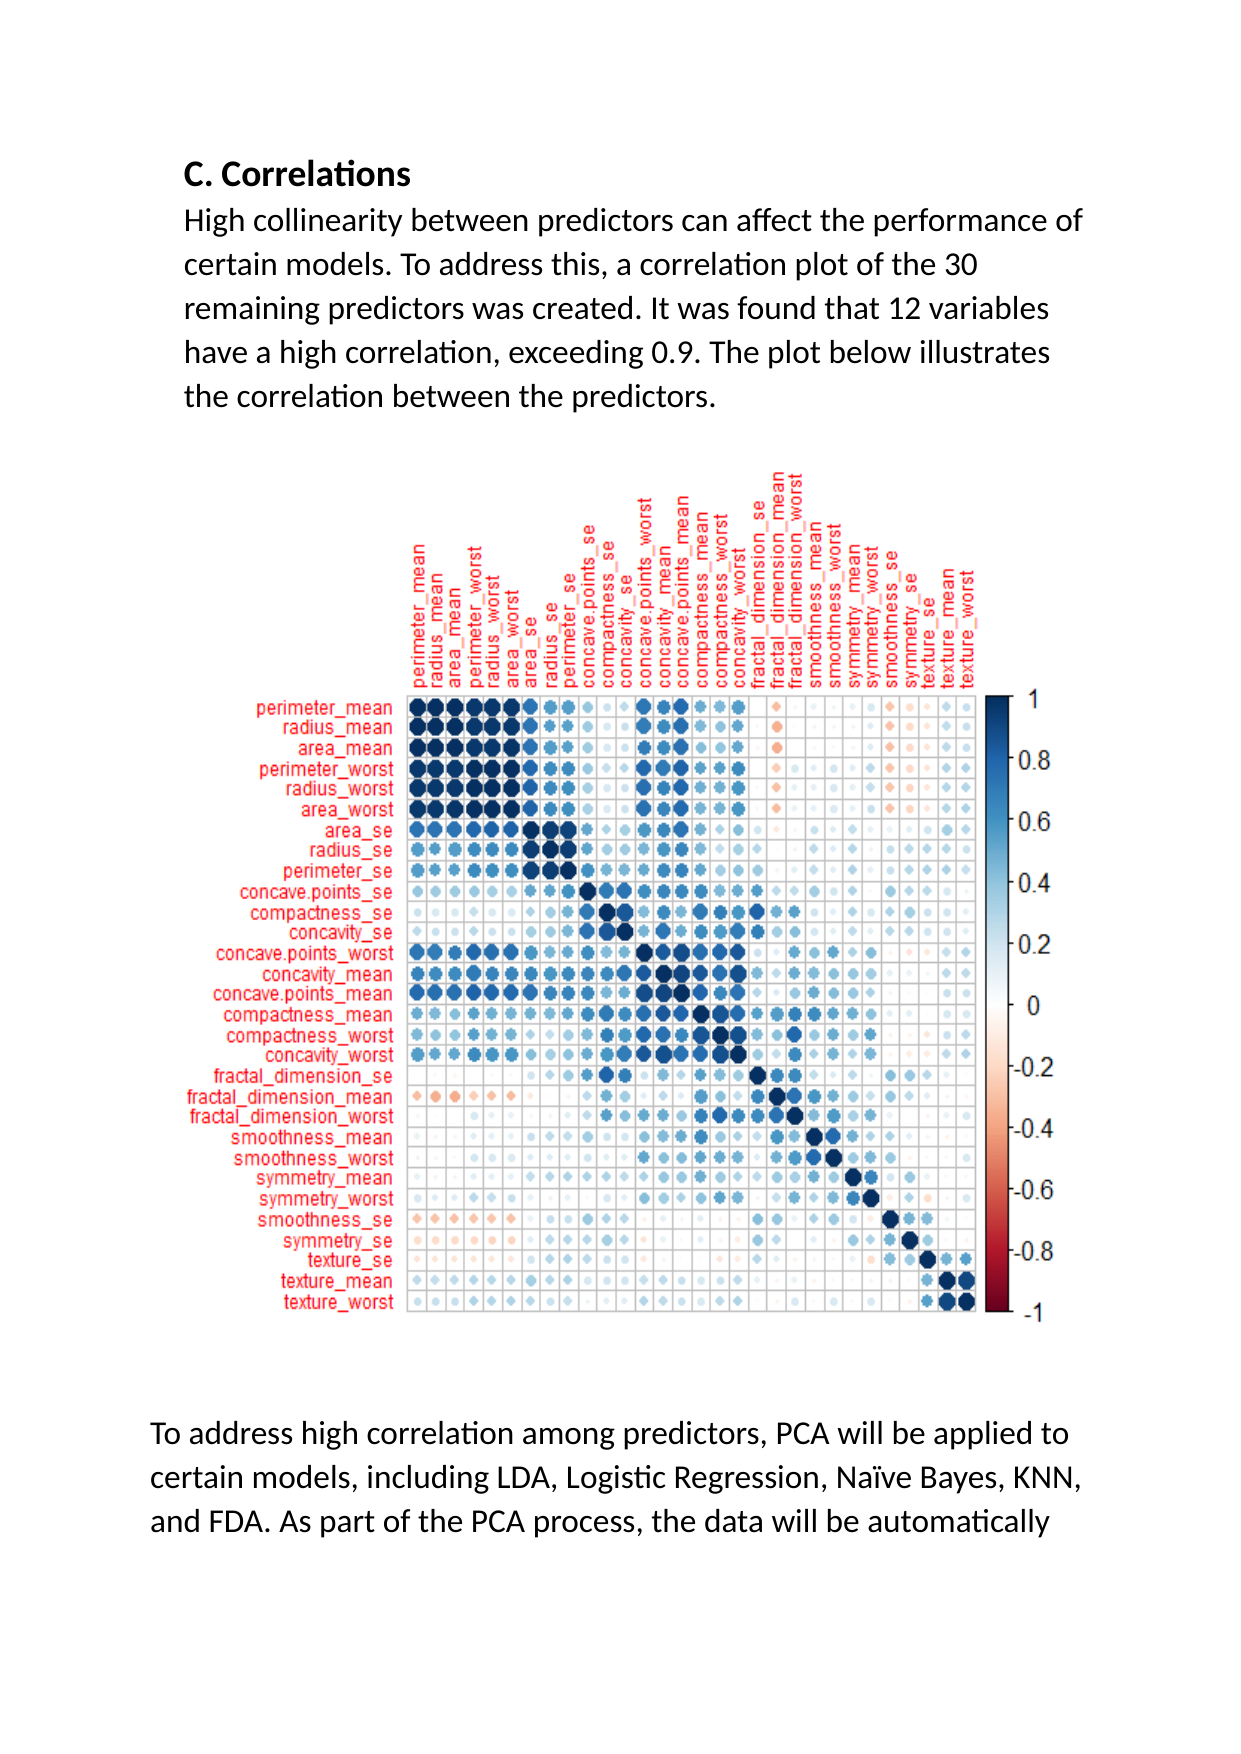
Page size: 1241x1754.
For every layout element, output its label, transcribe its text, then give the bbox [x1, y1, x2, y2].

list Correlations [184, 150, 1090, 196]
list High collinearity between predictors can affect the performance of certain models. To address this, a correlation plot of the 30 remaining predictors was created. It was found that 12 variables have a high correlation, exceeding 0.9. The plot below illustrates the correlation between the predictors. [184, 199, 1090, 416]
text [150, 1412, 1090, 1541]
picture [150, 463, 1148, 1327]
